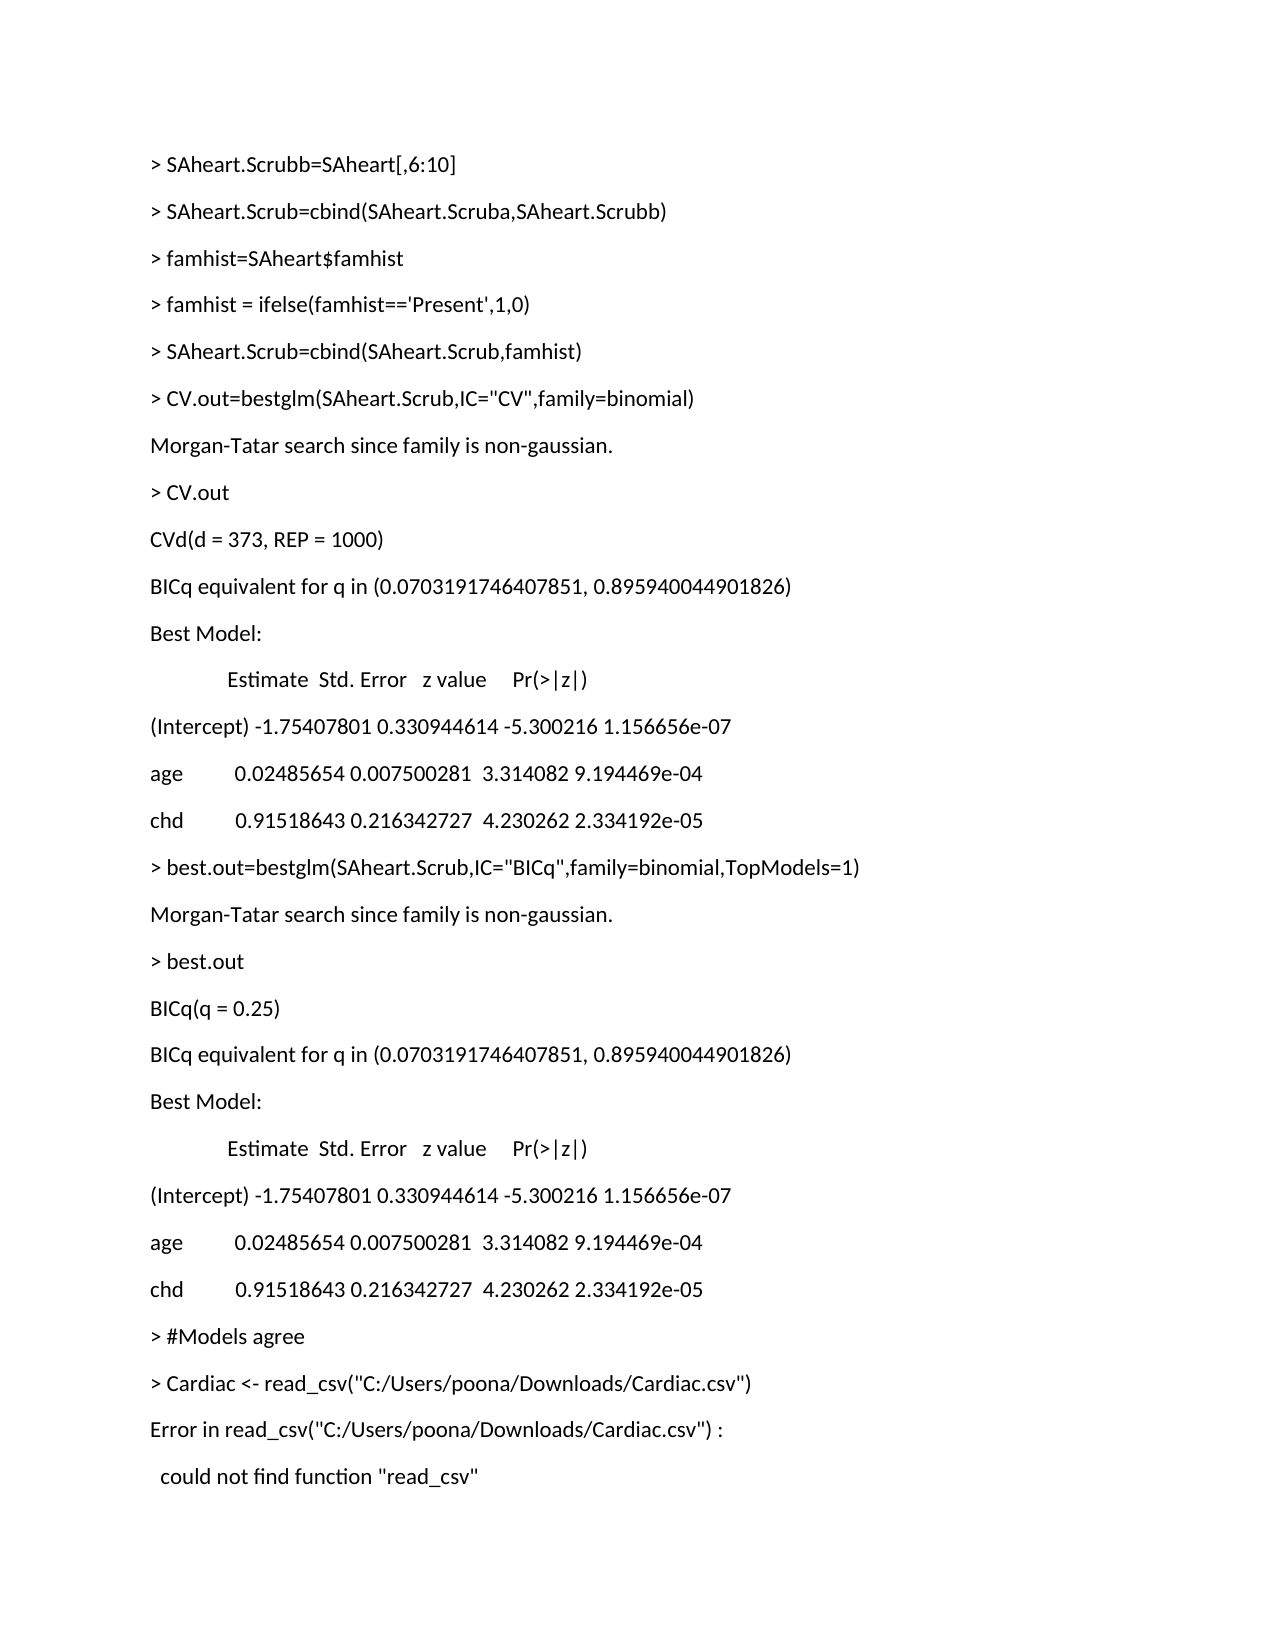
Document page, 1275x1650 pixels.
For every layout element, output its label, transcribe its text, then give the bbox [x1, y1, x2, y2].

text BICq equivalent for q in (0.0703191746407851, 0.895940044901826) [150, 572, 1125, 600]
text > best.out=bestglm(SAheart.Scrub,IC="BICq",family=binomial,TopModels=1) [150, 853, 1125, 881]
text > SAheart.Scrub=cbind(SAheart.Scrub,famhist) [150, 337, 1125, 366]
text > CV.out=bestglm(SAheart.Scrub,IC="CV",family=binomial) [150, 384, 1125, 412]
text > #Models agree [150, 1322, 1125, 1350]
text Estimate Std. Error z value Pr(>|z|) [150, 666, 1125, 694]
text CVd(d = 373, REP = 1000) [150, 525, 1125, 553]
text Morgan-Tatar search since family is non-gaussian. [150, 900, 1125, 928]
text BICq(q = 0.25) [150, 994, 1125, 1022]
text > SAheart.Scrubb=SAheart[,6:10] [150, 150, 1125, 178]
text Best Model: [150, 1087, 1125, 1116]
text chd 0.91518643 0.216342727 4.230262 2.334192e-05 [150, 806, 1125, 834]
text (Intercept) -1.75407801 0.330944614 -5.300216 1.156656e-07 [150, 1181, 1125, 1209]
text > best.out [150, 947, 1125, 975]
text Error in read_csv("C:/Users/poona/Downloads/Cardiac.csv") : [150, 1416, 1125, 1444]
text Best Model: [150, 619, 1125, 647]
text Estimate Std. Error z value Pr(>|z|) [150, 1134, 1125, 1162]
text (Intercept) -1.75407801 0.330944614 -5.300216 1.156656e-07 [150, 712, 1125, 741]
text > CV.out [150, 478, 1125, 506]
text > SAheart.Scrub=cbind(SAheart.Scruba,SAheart.Scrubb) [150, 197, 1125, 225]
text age 0.02485654 0.007500281 3.314082 9.194469e-04 [150, 1228, 1125, 1256]
text > famhist=SAheart$famhist [150, 244, 1125, 272]
text BICq equivalent for q in (0.0703191746407851, 0.895940044901826) [150, 1041, 1125, 1069]
text age 0.02485654 0.007500281 3.314082 9.194469e-04 [150, 759, 1125, 787]
text chd 0.91518643 0.216342727 4.230262 2.334192e-05 [150, 1275, 1125, 1303]
text > famhist = ifelse(famhist=='Present',1,0) [150, 291, 1125, 319]
text Morgan-Tatar search since family is non-gaussian. [150, 431, 1125, 459]
text could not find function "read_csv" [150, 1462, 1125, 1491]
text > Cardiac <- read_csv("C:/Users/poona/Downloads/Cardiac.csv") [150, 1369, 1125, 1397]
